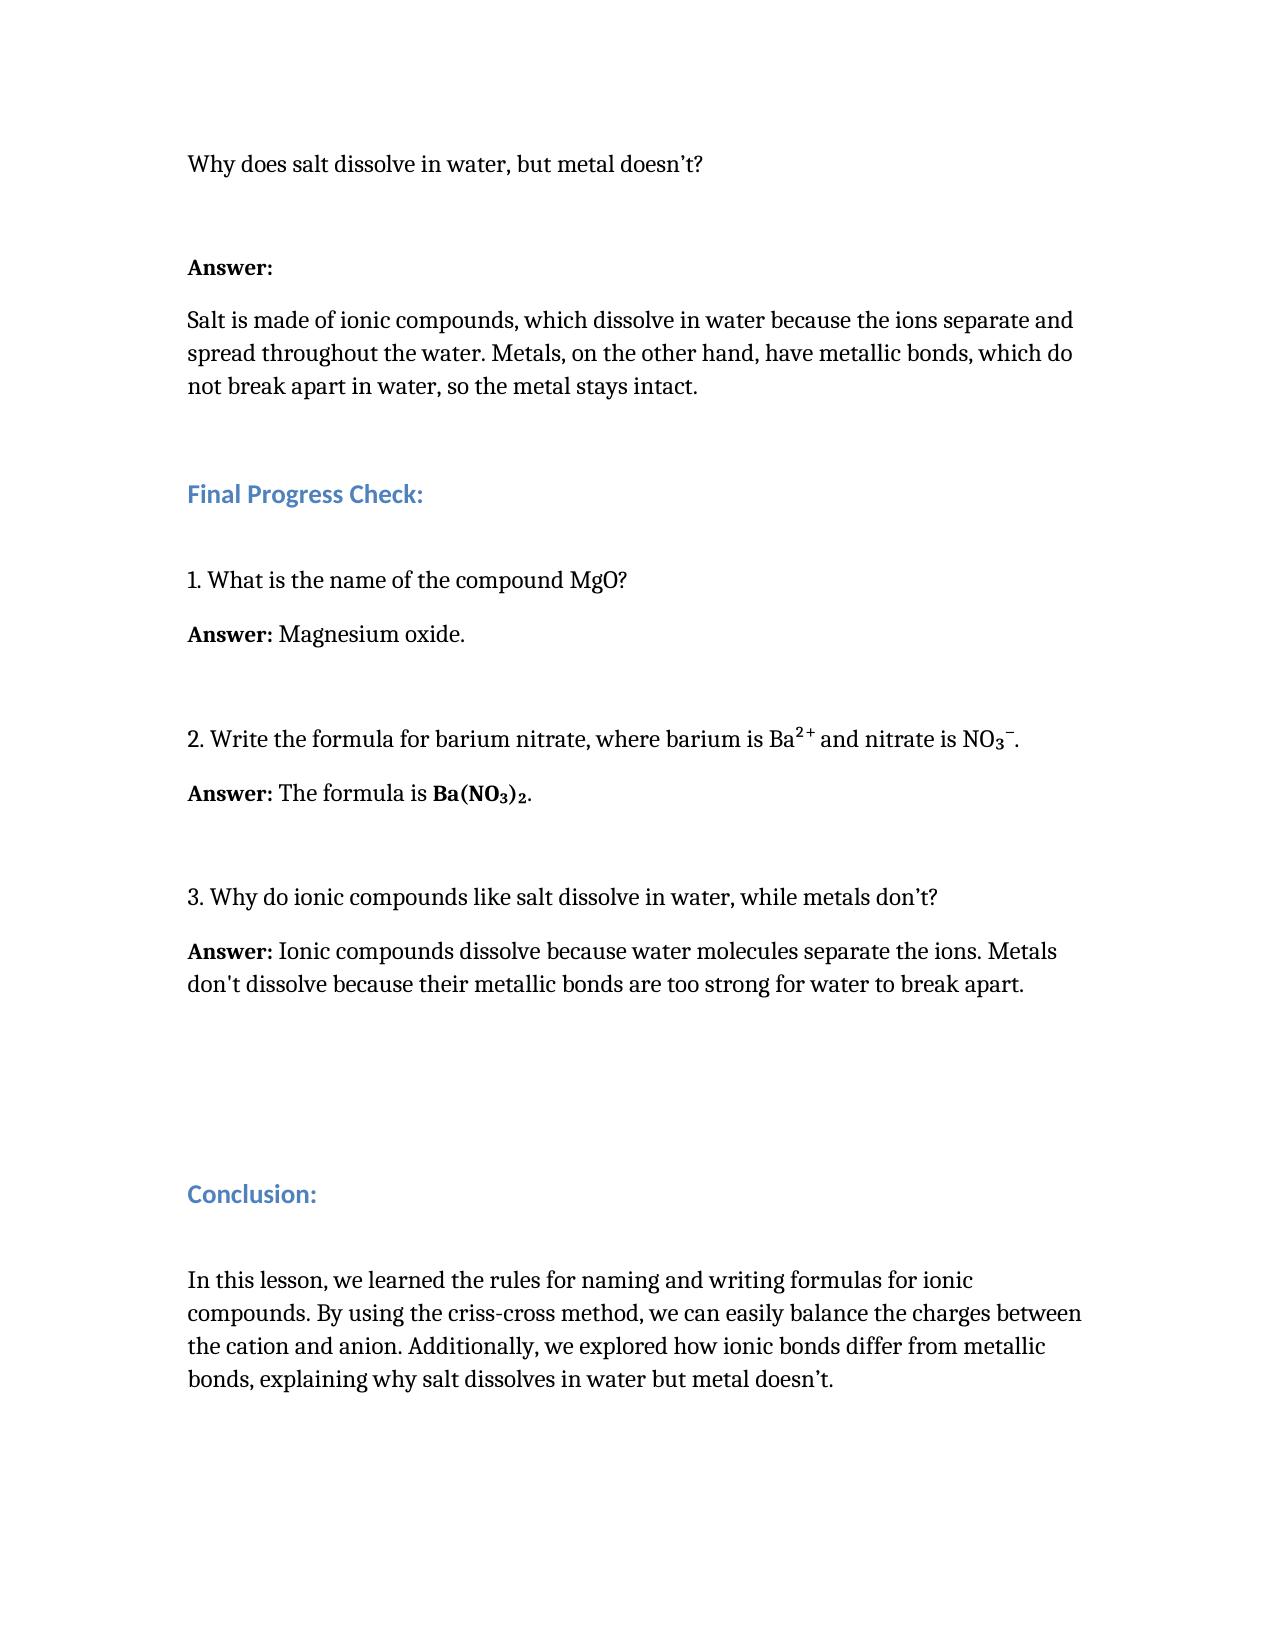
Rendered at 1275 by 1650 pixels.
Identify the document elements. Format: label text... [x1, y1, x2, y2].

text Salt is made of ionic compounds, which dissolve in water because the ions separate and spread throughout the water. Metals, on the other hand, have metallic bonds, which do not break apart in water, so the metal stays intact. [187, 306, 1087, 401]
text 1. What is the name of the compound MgO? [187, 566, 1087, 594]
subtitle Final Progress Check: [187, 477, 1087, 510]
text 3. Why do ionic compounds like salt dissolve in water, while metals don’t? [187, 883, 1087, 912]
text In this lesson, we learned the rules for naming and writing formulas for ionic compounds. By using the criss-cross method, we can easily balance the charges between the cation and anion. Additionally, we explored how ionic bonds differ from metallic bonds, explaining why salt dissolves in water but metal doesn’t. [187, 1266, 1087, 1394]
text Why does salt dissolve in water, but metal doesn’t? [187, 150, 1087, 179]
text 2. Write the formula for barium nitrate, where barium is Ba²⁺ and nitrate is NO₃⁻. [187, 724, 1087, 753]
text Answer: [187, 255, 1087, 281]
subtitle Conclusion: [187, 1177, 1087, 1210]
text Answer: Ionic compounds dissolve because water molecules separate the ions. Metals don't dissolve because their metallic bonds are too strong for water to break apart. [187, 937, 1087, 999]
text Answer: Magnesium oxide. [187, 620, 1087, 648]
text Answer: The formula is Ba(NO₃)₂. [187, 778, 1087, 807]
